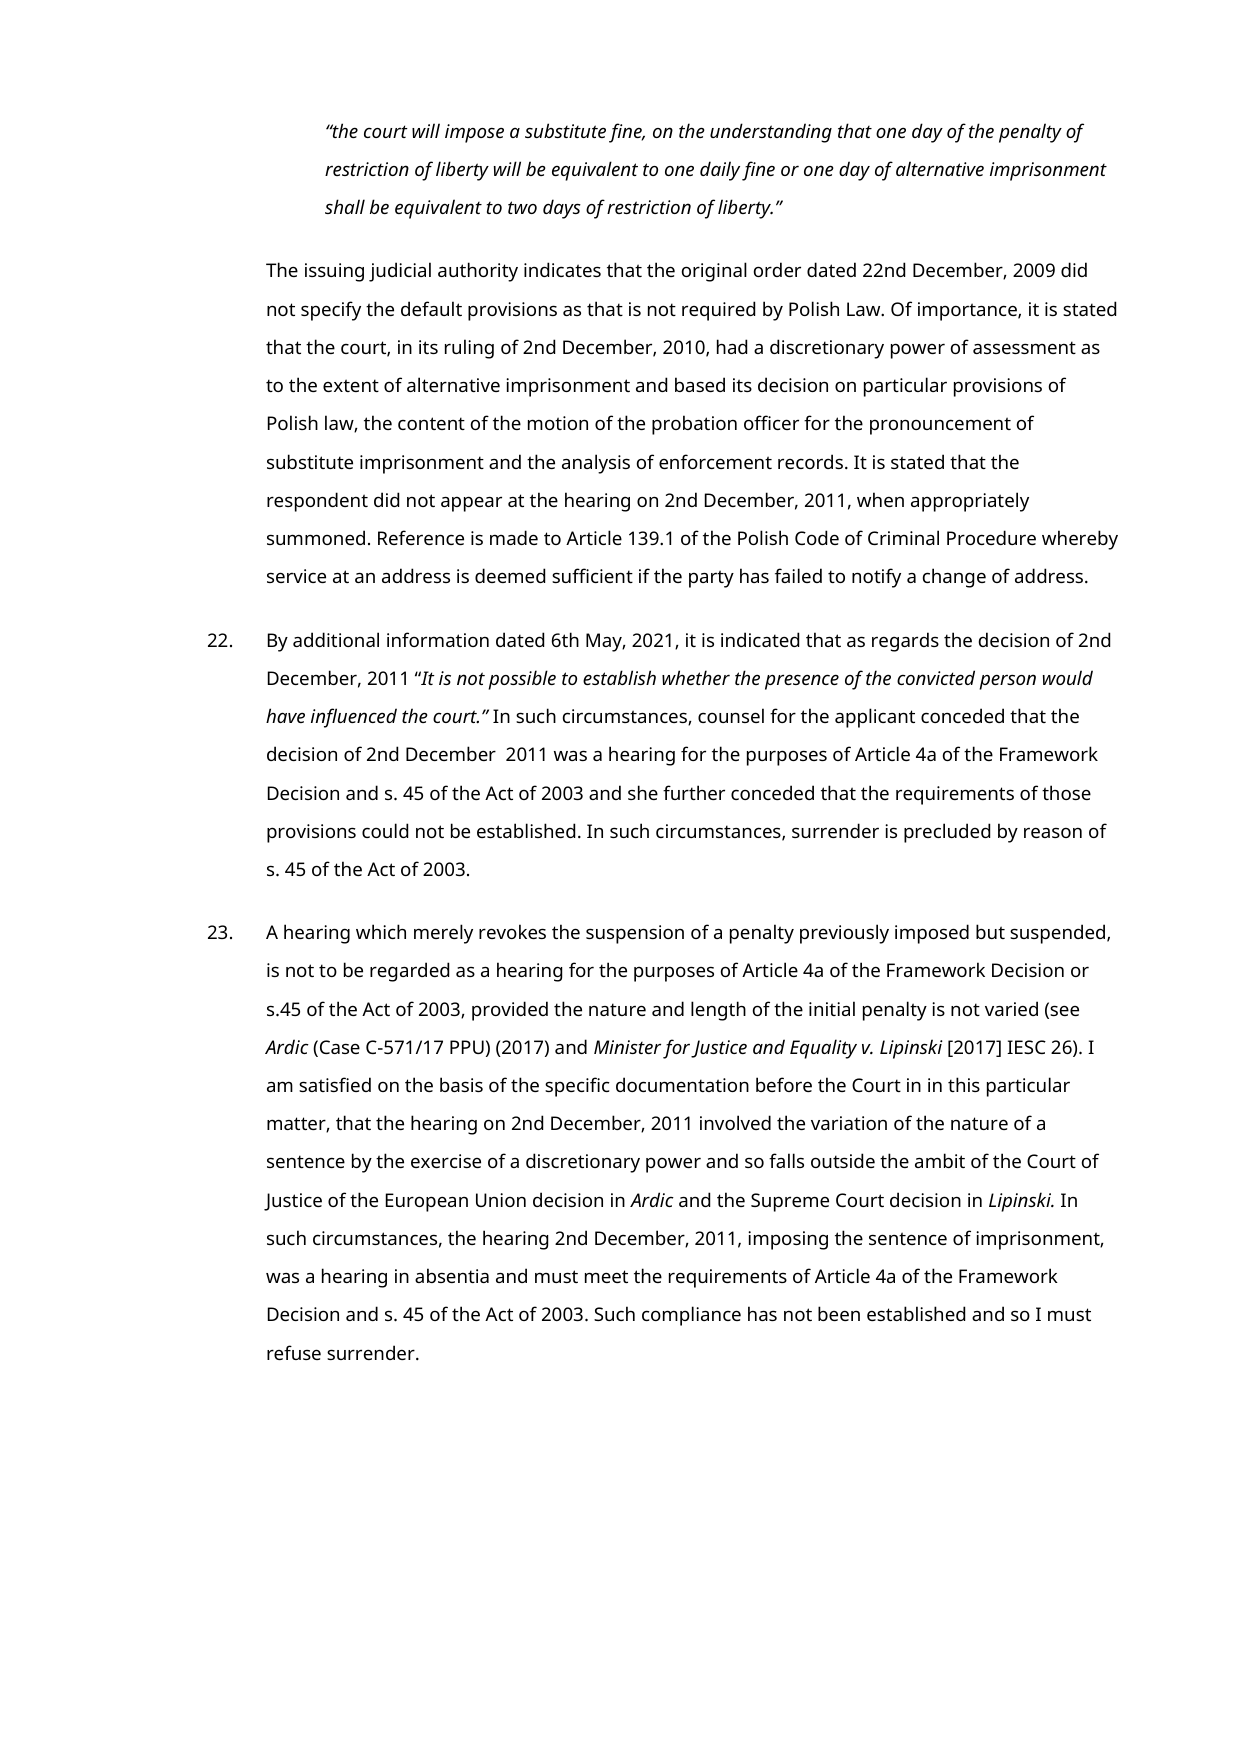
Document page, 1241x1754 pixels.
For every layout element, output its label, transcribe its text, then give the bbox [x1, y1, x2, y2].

text 23. A hearing which merely revokes the suspension of a penalty previously imposed but suspended, is not to be regarded as a hearing for the purposes of Article 4a of the Framework Decision or s.45 of the Act of 2003, provided the nature and length of the initial penalty is not varied (see Ardic (Case C-571/17 PPU) (2017) and Minister for Justice and Equality v. Lipinski [2017] IESC 26). I am satisfied on the basis of the specific documentation before the Court in in this particular matter, that the hearing on 2nd December, 2011 involved the variation of the nature of a sentence by the exercise of a discretionary power and so falls outside the ambit of the Court of Justice of the European Union decision in Ardic and the Supreme Court decision in Lipinski. In such circumstances, the hearing 2nd December, 2011, imposing the sentence of imprisonment, was a hearing in absentia and must meet the requirements of Article 4a of the Framework Decision and s. 45 of the Act of 2003. Such compliance has not been established and so I must refuse surrender. [207, 919, 1122, 1366]
text 22. By additional information dated 6th May, 2021, it is indicated that as regards the decision of 2nd December, 2011 “It is not possible to establish whether the presence of the convicted person would have influenced the court.” In such circumstances, counsel for the applicant conceded that the decision of 2nd December 2011 was a hearing for the purposes of Article 4a of the Framework Decision and s. 45 of the Act of 2003 and she further conceded that the requirements of those provisions could not be established. In such circumstances, surrender is precluded by reason of s. 45 of the Act of 2003. [207, 627, 1122, 882]
text The issuing judicial authority indicates that the original order dated 22nd December, 2009 did not specify the default provisions as that is not required by Polish Law. Of importance, it is stated that the court, in its ruling of 2nd December, 2010, had a discretionary power of assessment as to the extent of alternative imprisonment and based its decision on particular provisions of Polish law, the content of the motion of the probation officer for the pronouncement of substitute imprisonment and the analysis of enforcement records. It is stated that the respondent did not appear at the hearing on 2nd December, 2011, when appropriately summoned. Reference is made to Article 139.1 of the Polish Code of Criminal Procedure whereby service at an address is deemed sufficient if the party has failed to notify a change of address. [207, 258, 1122, 589]
text “the court will impose a substitute fine, on the understanding that one day of the penalty of restriction of liberty will be equivalent to one daily fine or one day of alternative imprisonment shall be equivalent to two days of restriction of liberty.” [266, 118, 1122, 220]
